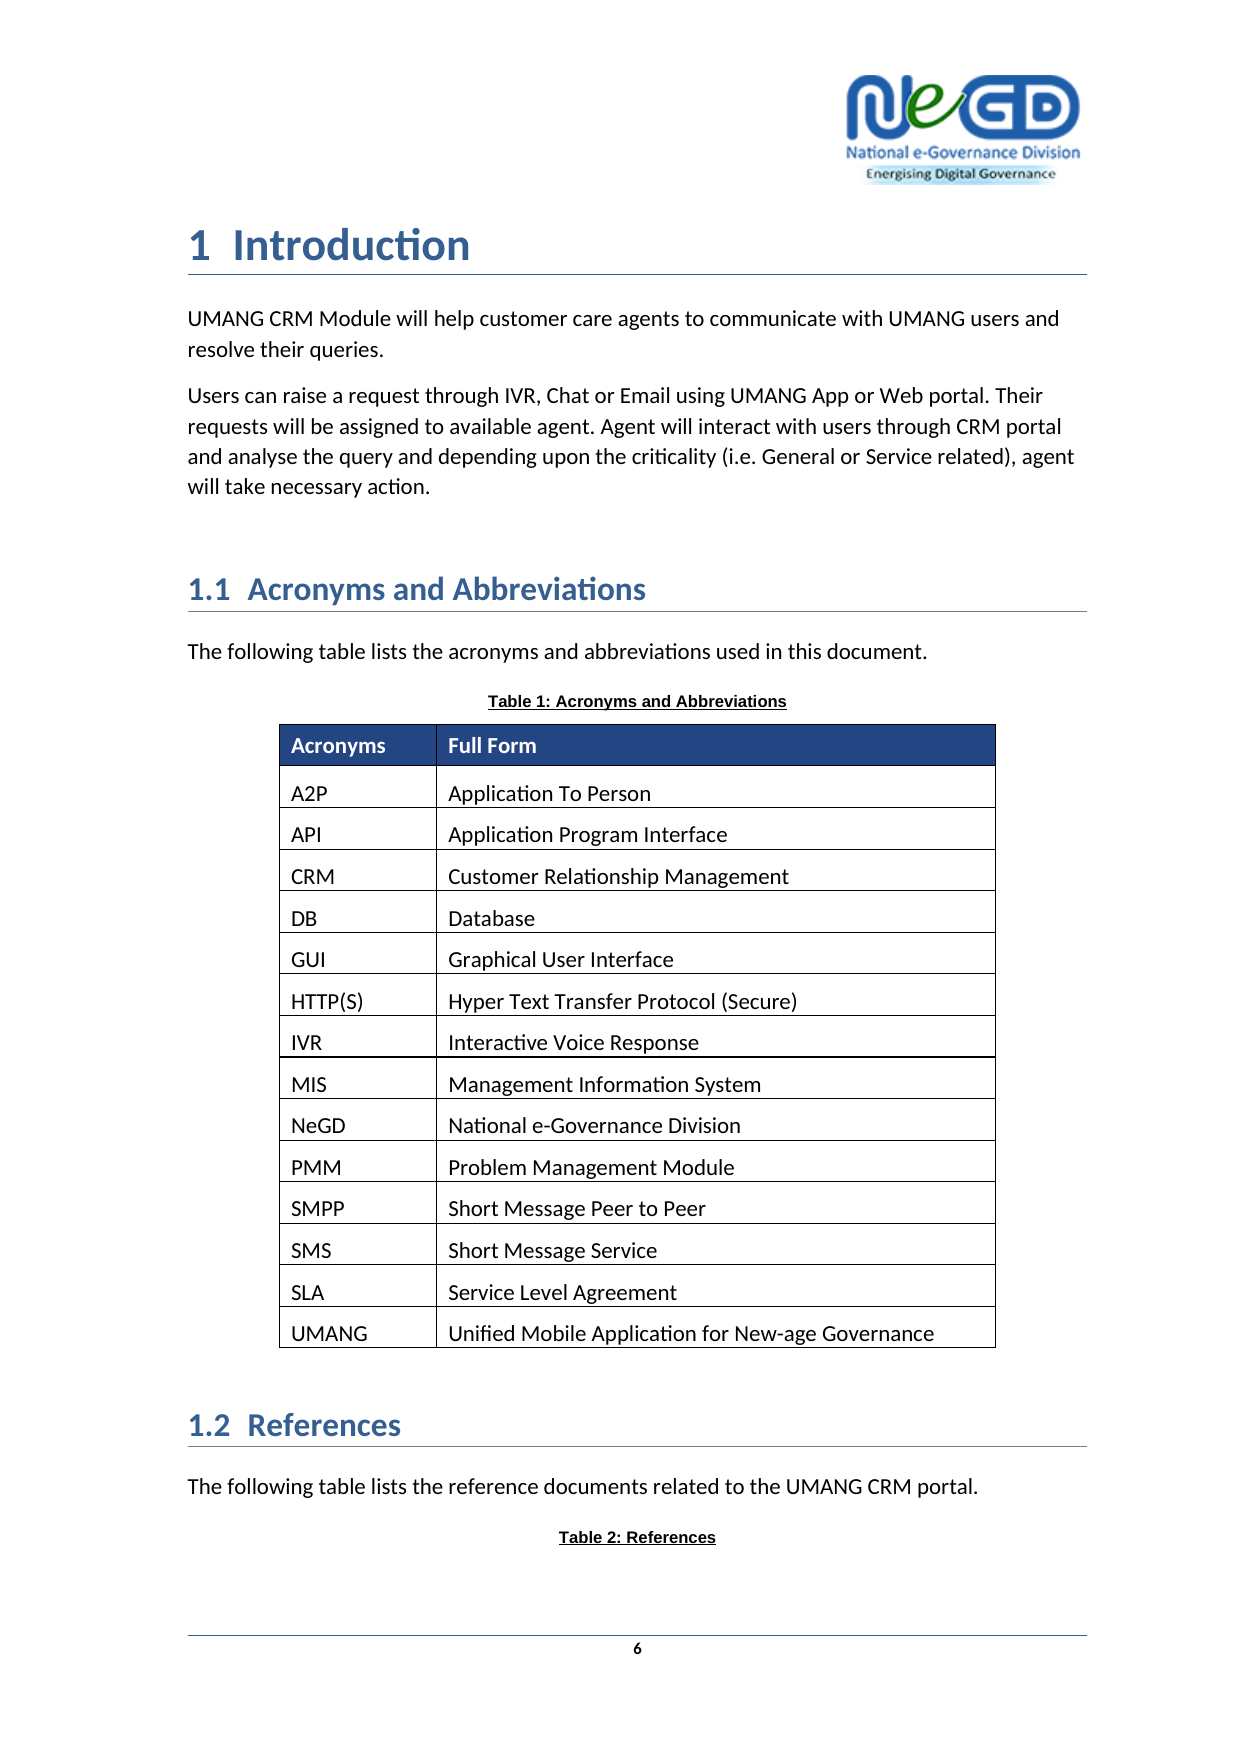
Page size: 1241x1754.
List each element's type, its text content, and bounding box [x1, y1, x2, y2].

text UMANG CRM Module will help customer care agents to communicate with UMANG users and resolve their queries. [187, 304, 1087, 363]
table_header Acronyms [280, 725, 436, 765]
table_cell Service Level Agreement [437, 1265, 995, 1306]
table_header Full Form [437, 725, 995, 765]
subtitle Introduction [187, 216, 1087, 275]
table_cell CRM [280, 850, 436, 890]
text The following table lists the acronyms and abbreviations used in this document. [187, 637, 1087, 665]
table_cell IVR [280, 1016, 436, 1056]
text The following table lists the reference documents related to the UMANG CRM portal. [187, 1472, 1087, 1500]
table_cell Hyper Text Transfer Protocol (Secure) [437, 974, 995, 1015]
table_cell DB [280, 891, 436, 932]
table_cell NeGD [280, 1099, 436, 1139]
picture [836, 75, 1088, 185]
table_cell Application To Person [437, 766, 995, 807]
table_cell SMPP [280, 1182, 436, 1223]
table_cell Unified Mobile Application for New-age Governance [437, 1307, 995, 1347]
table_cell MIS [280, 1058, 436, 1098]
subtitle Acronyms and Abbreviations [187, 568, 1087, 612]
table_cell SLA [280, 1265, 436, 1306]
table_cell SMS [280, 1224, 436, 1264]
text Table 2: References [187, 1528, 1087, 1547]
text Table 1: Acronyms and Abbreviations [187, 692, 1087, 711]
table_cell Short Message Service [437, 1224, 995, 1264]
table_cell Problem Management Module [437, 1141, 995, 1181]
table_cell National e-Governance Division [437, 1099, 995, 1139]
table_cell Short Message Peer to Peer [437, 1182, 995, 1223]
table_cell Customer Relationship Management [437, 850, 995, 890]
table_cell Database [437, 891, 995, 932]
text Users can raise a request through IVR, Chat or Email using UMANG App or Web portal. Their requests will be assigned to available agent. Agent will interact with users through CRM portal and analyse the query and depending upon the criticality (i.e. General or Service related), agent will take necessary action. [187, 382, 1087, 500]
table_cell A2P [280, 766, 436, 807]
table_cell Application Program Interface [437, 808, 995, 848]
table_cell Interactive Voice Response [437, 1016, 995, 1056]
table_cell GUI [280, 933, 436, 973]
subtitle References [187, 1403, 1087, 1447]
table_cell HTTP(S) [280, 974, 436, 1015]
table_cell Management Information System [437, 1058, 995, 1098]
table_cell API [280, 808, 436, 848]
table_cell Graphical User Interface [437, 933, 995, 973]
table_cell UMANG [280, 1307, 436, 1347]
table_cell PMM [280, 1141, 436, 1181]
